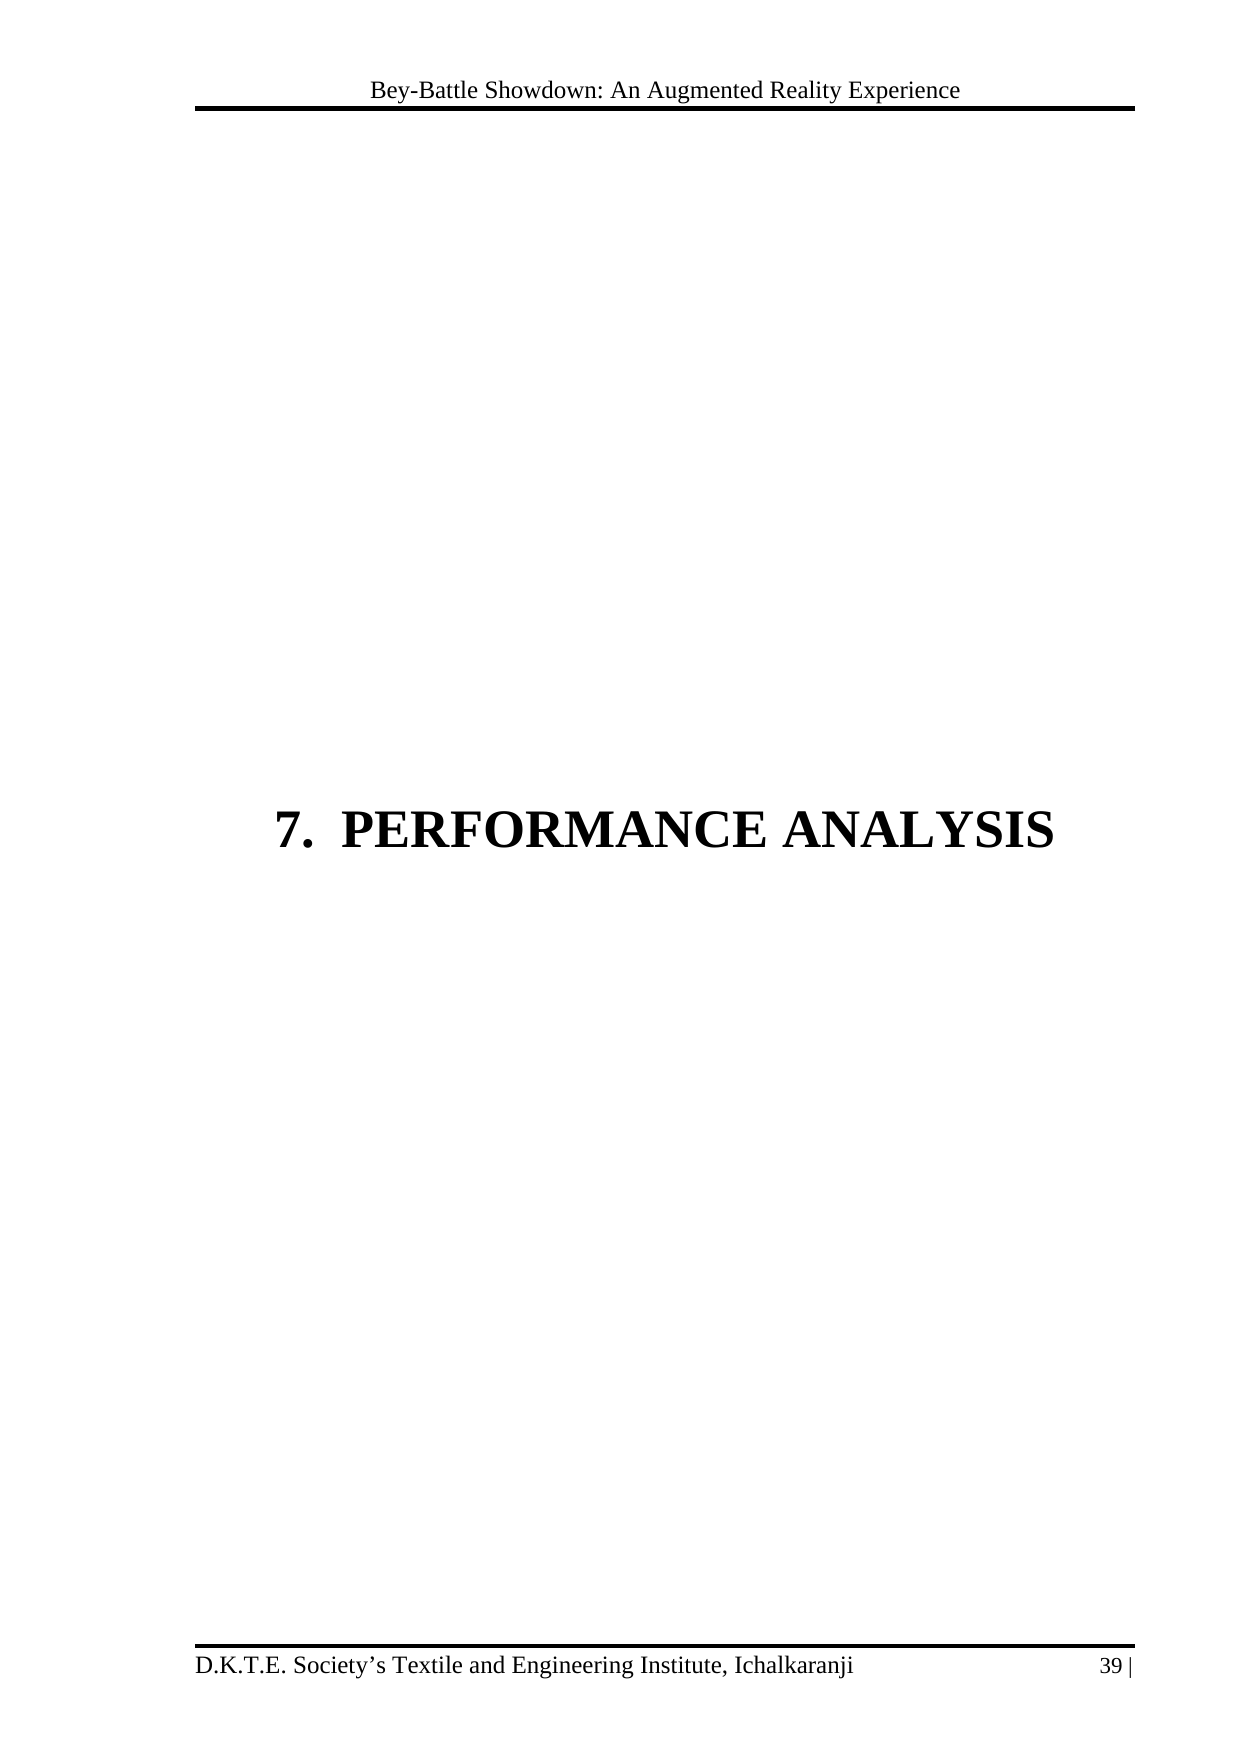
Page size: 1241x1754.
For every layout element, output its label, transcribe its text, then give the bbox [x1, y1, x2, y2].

text 7. PERFORMANCE ANALYSIS [195, 797, 1135, 859]
